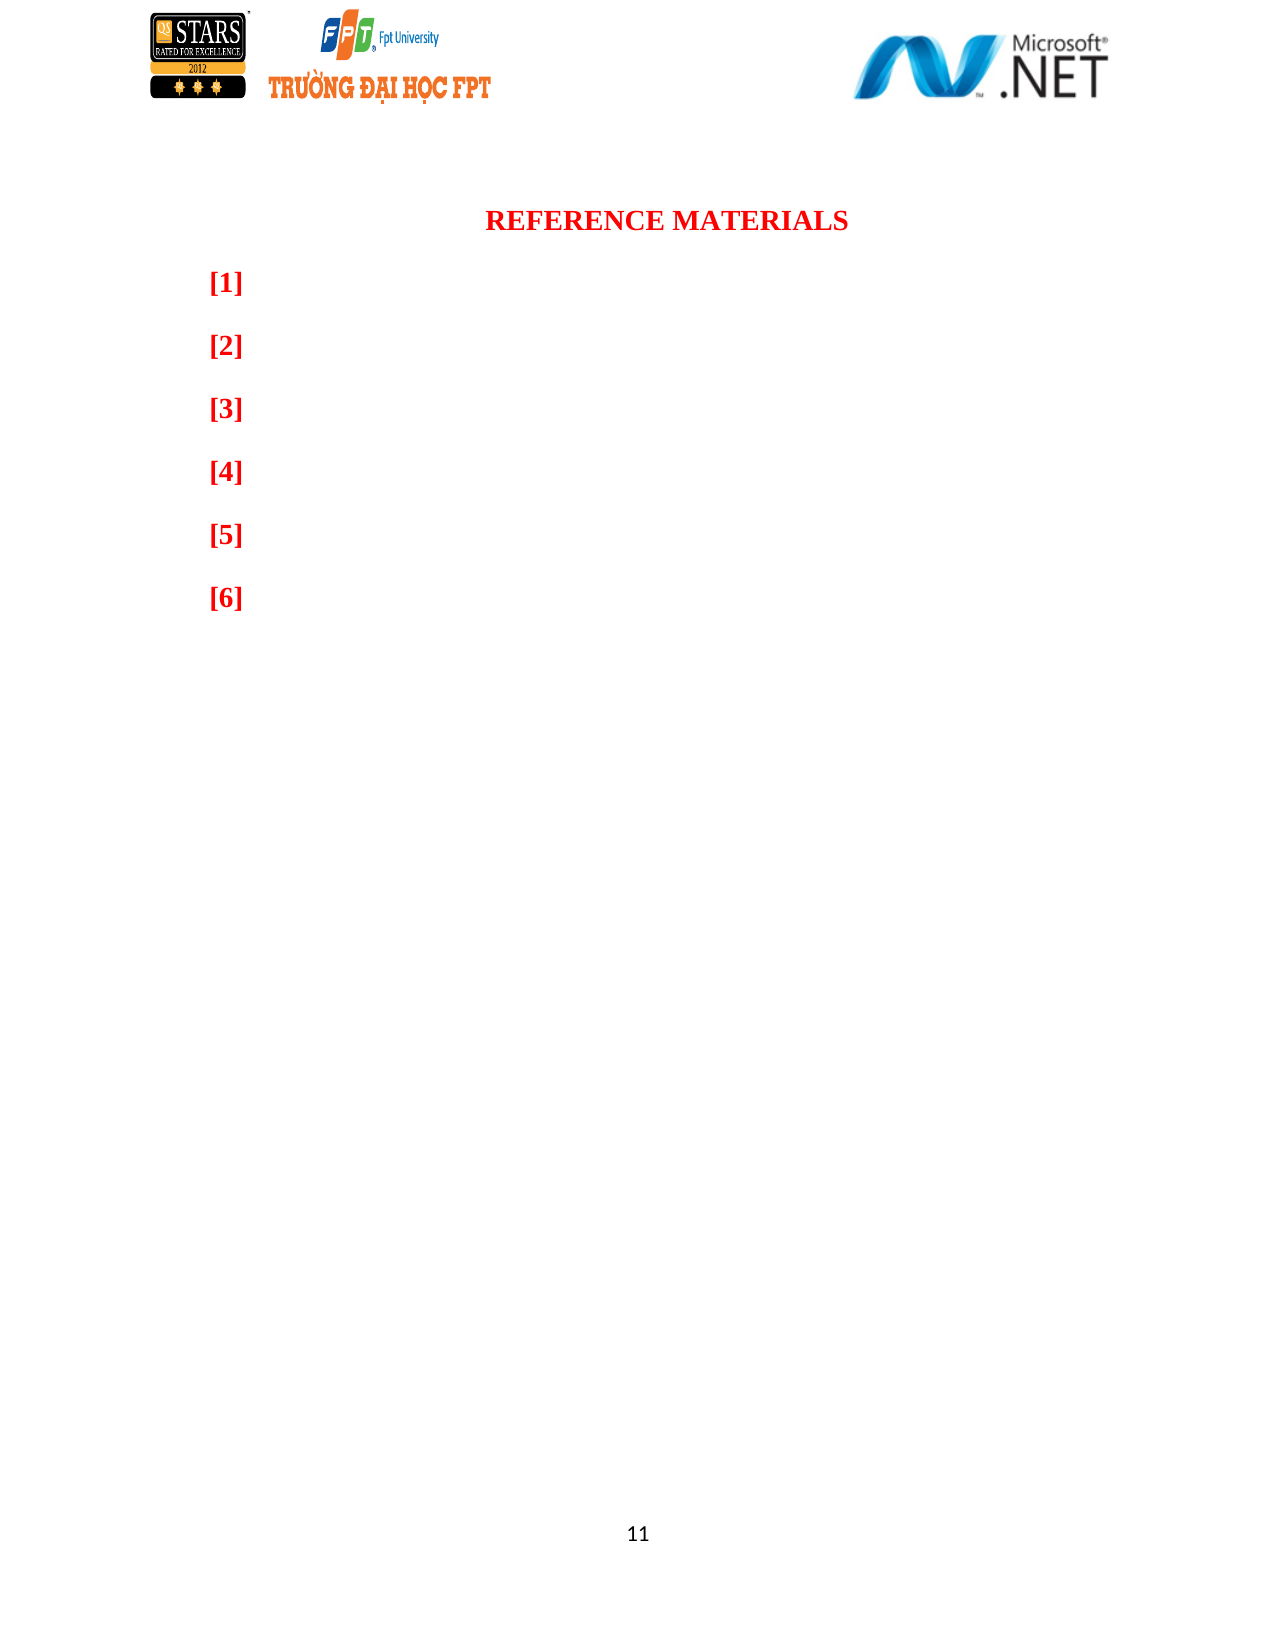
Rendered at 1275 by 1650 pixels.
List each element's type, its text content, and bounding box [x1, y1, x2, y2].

text [6] [150, 580, 1125, 613]
text [2] [150, 328, 1125, 362]
text REFERENCE MATERIALS [150, 203, 1125, 236]
text [3] [150, 391, 1125, 425]
picture [850, 9, 1119, 111]
text [4] [150, 454, 1125, 488]
text [1] [150, 266, 1125, 299]
text [5] [150, 517, 1125, 550]
